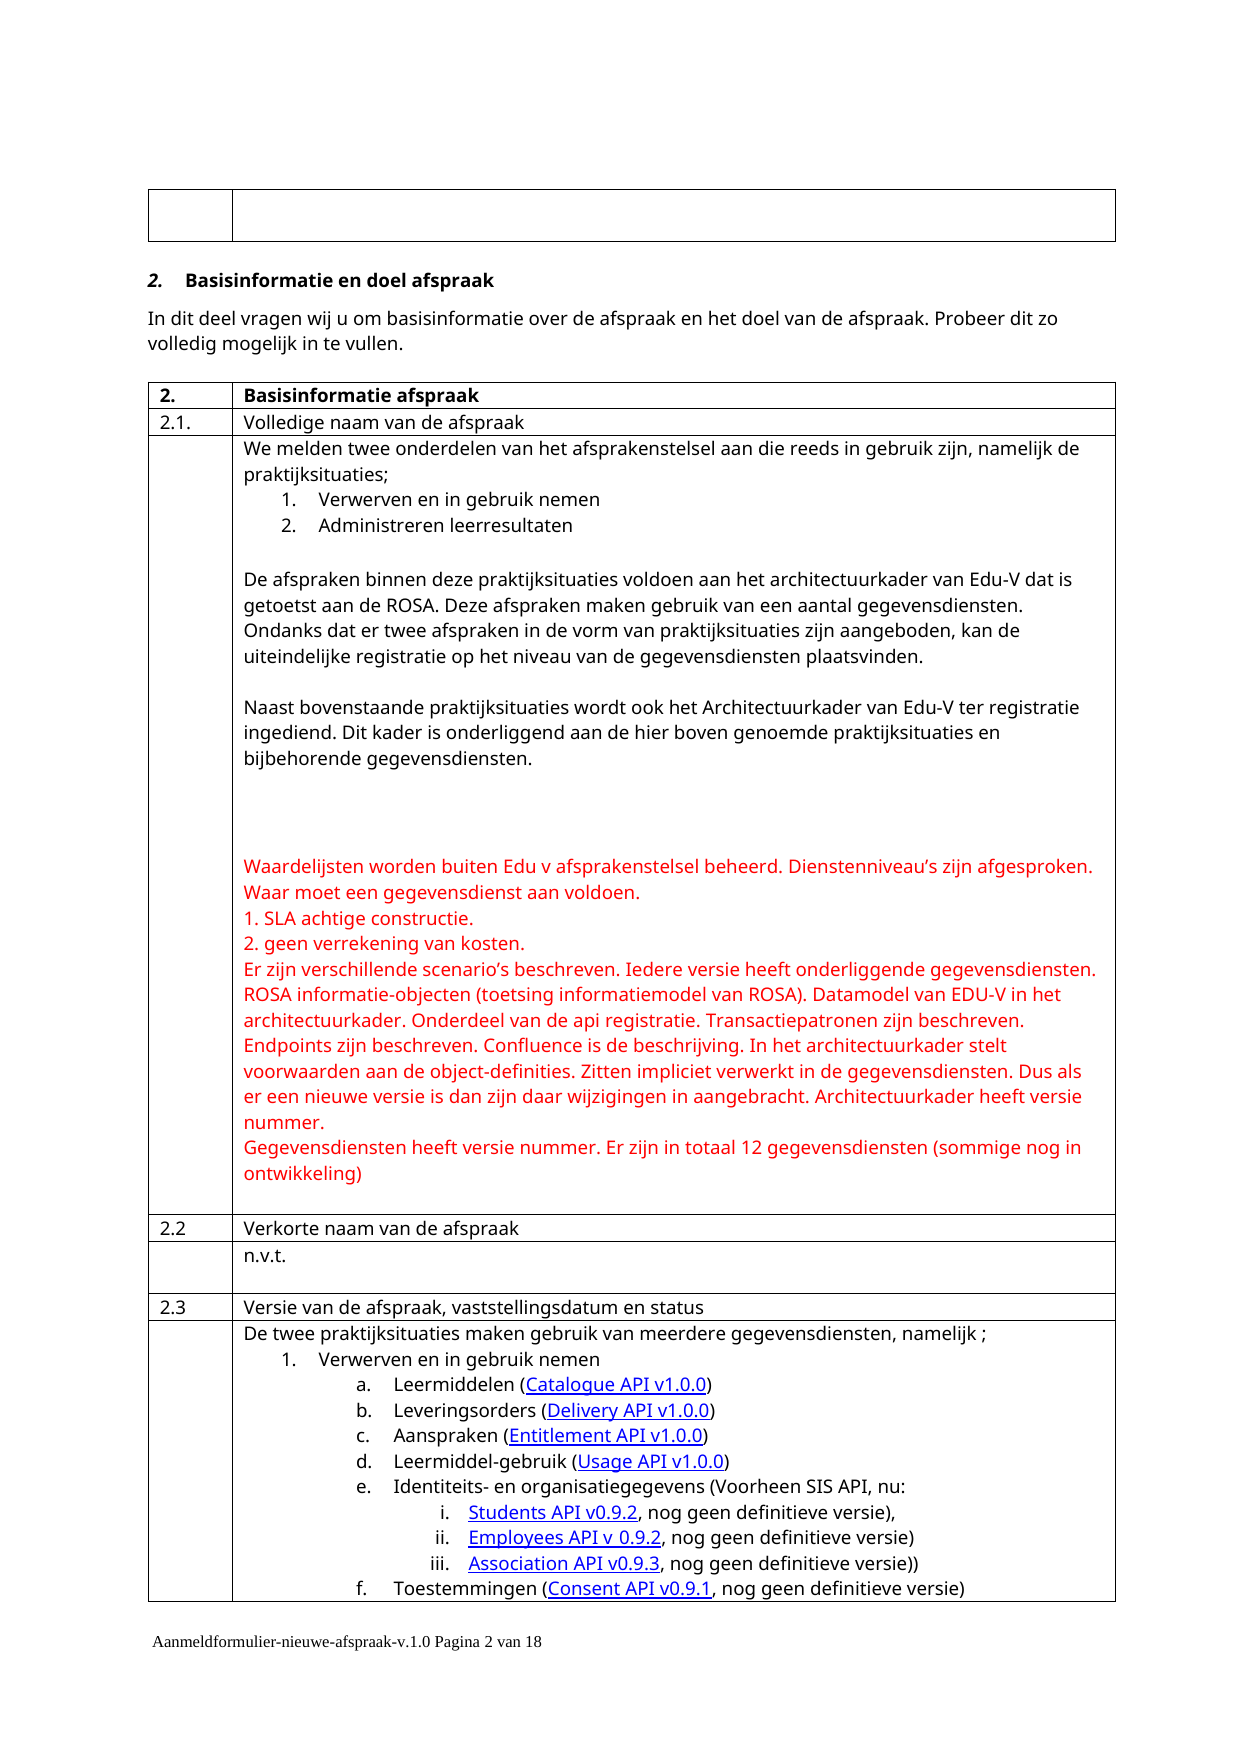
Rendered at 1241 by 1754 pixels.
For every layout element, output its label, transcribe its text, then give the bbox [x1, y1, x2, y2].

table_cell [149, 1321, 232, 1601]
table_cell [233, 1321, 1115, 1601]
subtitle Basisinformatie en doel afspraak [148, 267, 1092, 292]
table_header 2. [149, 383, 232, 408]
table_cell We melden twee onderdelen van het afsprakenstelsel aan die reeds in gebruik zijn, namelijk de praktijksituaties; Verwerven en in gebruik nemen Administreren leerresultaten De afspraken binnen deze praktijksituaties voldoen aan het architectuurkader van Edu-V dat is getoetst aan de ROSA. Deze afspraken maken gebruik van een aantal gegevensdiensten. Ondanks dat er twee afspraken in de vorm van praktijksituaties zijn aangeboden, kan de uiteindelijke registratie op het niveau van de gegevensdiensten plaatsvinden. Naast bovenstaande praktijksituaties wordt ook het Architectuurkader van Edu-V ter registratie ingediend. Dit kader is onderliggend aan de hier boven genoemde praktijksituaties en bijbehorende gegevensdiensten. Waardelijsten worden buiten Edu v afsprakenstelsel beheerd. Dienstenniveau’s zijn afgesproken. Waar moet een gegevensdienst aan voldoen. 1. SLA achtige constructie. 2. geen verrekening van kosten. Er zijn verschillende scenario’s beschreven. Iedere versie heeft onderliggende gegevensdiensten. ROSA informatie-objecten (toetsing informatiemodel van ROSA). Datamodel van EDU-V in het architectuurkader. Onderdeel van de api registratie. Transactiepatronen zijn beschreven. Endpoints zijn beschreven. Confluence is de beschrijving. In het architectuurkader stelt voorwaarden aan de object-definities. Zitten impliciet verwerkt in de gegevensdiensten. Dus als er een nieuwe versie is dan zijn daar wijzigingen in aangebracht. Architectuurkader heeft versie nummer. Gegevensdiensten heeft versie nummer. Er zijn in totaal 12 gegevensdiensten (sommige nog in ontwikkeling) [233, 436, 1115, 1214]
table_cell 2.1. [149, 409, 232, 435]
table_cell [149, 190, 232, 241]
table_cell [149, 1242, 232, 1293]
table_cell n.v.t. [233, 1242, 1115, 1293]
table_cell 2.3 [149, 1294, 232, 1319]
table_cell Volledige naam van de afspraak [233, 409, 1115, 435]
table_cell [233, 190, 1115, 241]
table_cell [149, 436, 232, 1214]
table_cell 2.2 [149, 1215, 232, 1241]
table_cell Versie van de afspraak, vaststellingsdatum en status [233, 1294, 1115, 1319]
text In dit deel vragen wij u om basisinformatie over de afspraak en het doel van de afspraak. Probeer dit zo volledig mogelijk in te vullen. [148, 305, 1092, 356]
table_cell Verkorte naam van de afspraak [233, 1215, 1115, 1241]
table_header Basisinformatie afspraak [233, 383, 1115, 408]
